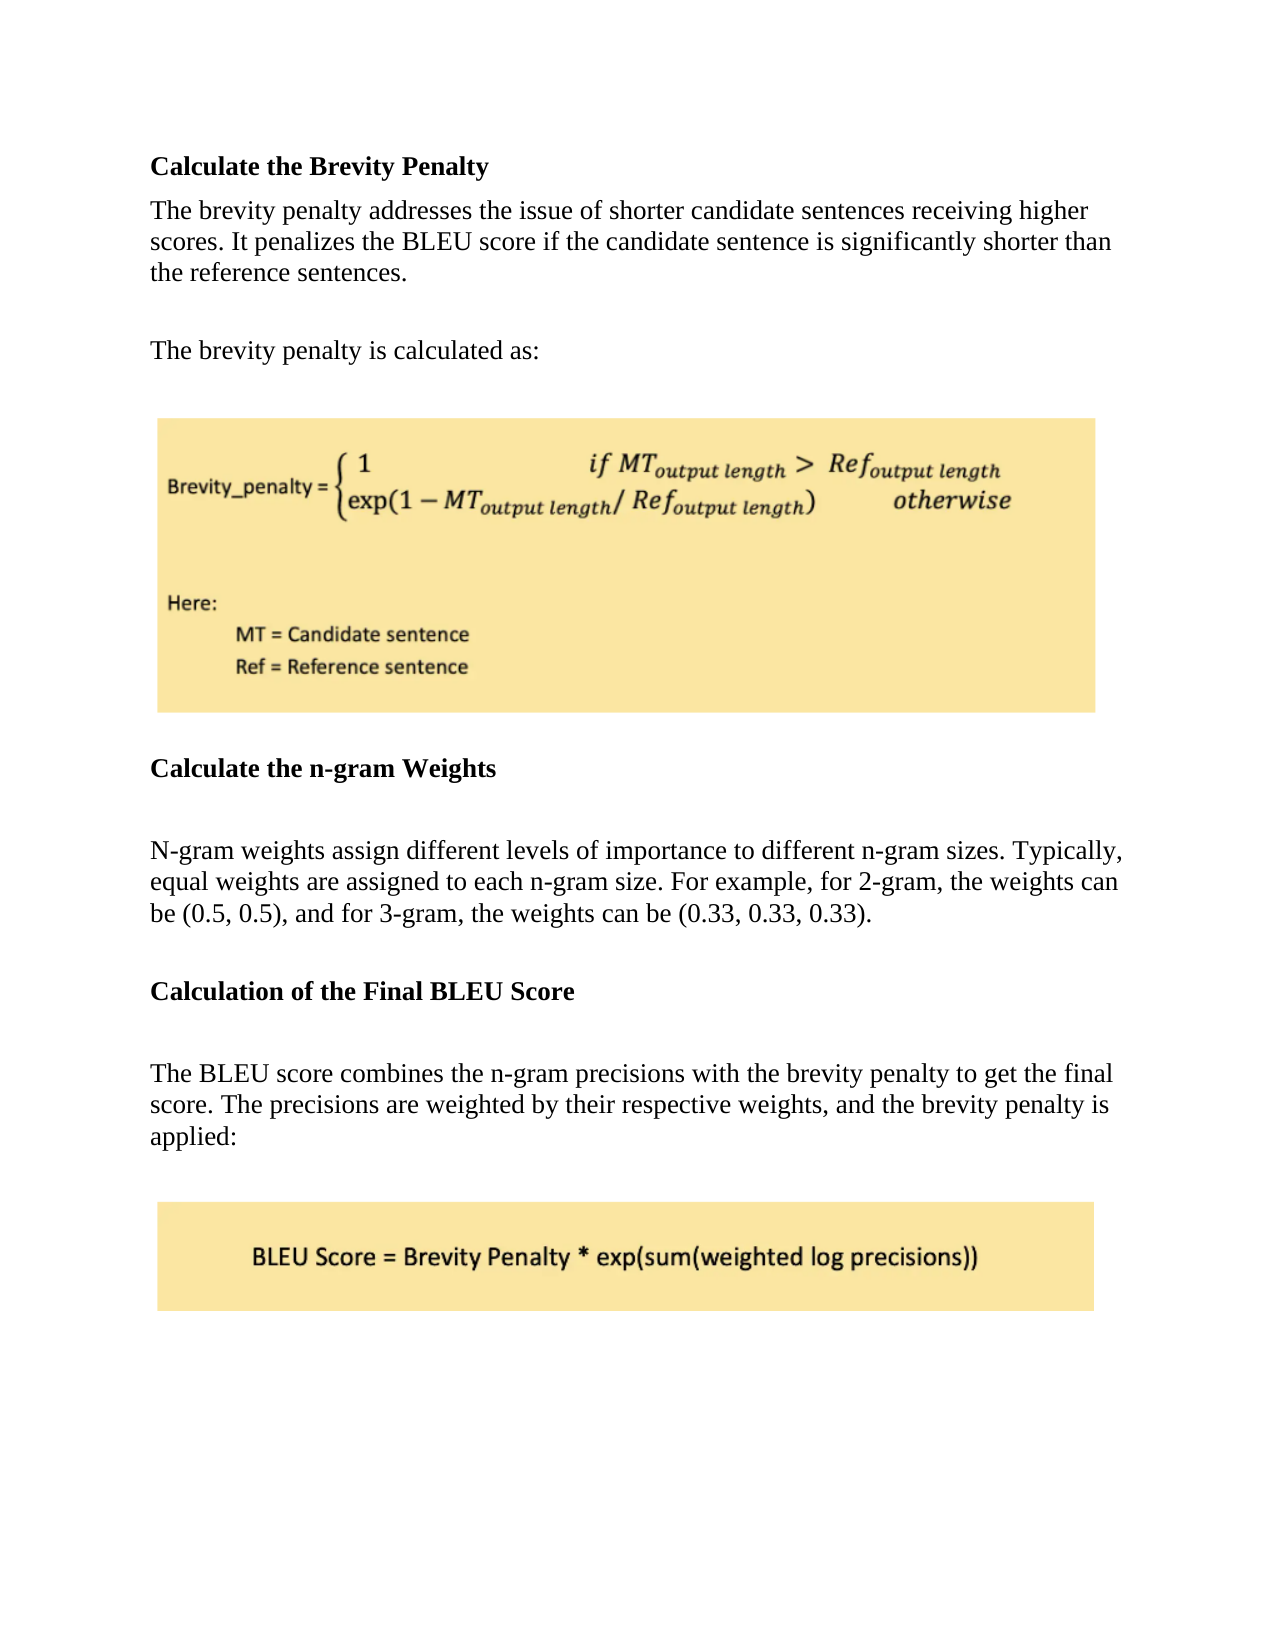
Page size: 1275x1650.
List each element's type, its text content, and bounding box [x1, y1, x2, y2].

picture [150, 412, 1103, 714]
text The brevity penalty is calculated as: [150, 334, 1125, 366]
text The brevity penalty addresses the issue of shorter candidate sentences receiving higher scores. It penalizes the BLEU score if the candidate sentence is significantly shorter than the reference sentences. [150, 194, 1125, 287]
subtitle Calculate the Brevity Penalty [150, 150, 1125, 181]
picture [150, 1197, 1094, 1311]
text The BLEU score combines the n-gram precisions with the brevity penalty to get the final score. The precisions are weighted by their respective weights, and the brevity penalty is applied: [150, 1057, 1125, 1151]
text N-gram weights assign different levels of importance to different n-gram sizes. Typically, equal weights are assigned to each n-gram size. For example, for 2-gram, the weights can be (0.5, 0.5), and for 3-gram, the weights can be (0.33, 0.33, 0.33). [150, 834, 1125, 928]
subtitle Calculate the n-gram Weights [150, 752, 1125, 783]
subtitle Calculation of the Final BLEU Score [150, 975, 1125, 1006]
